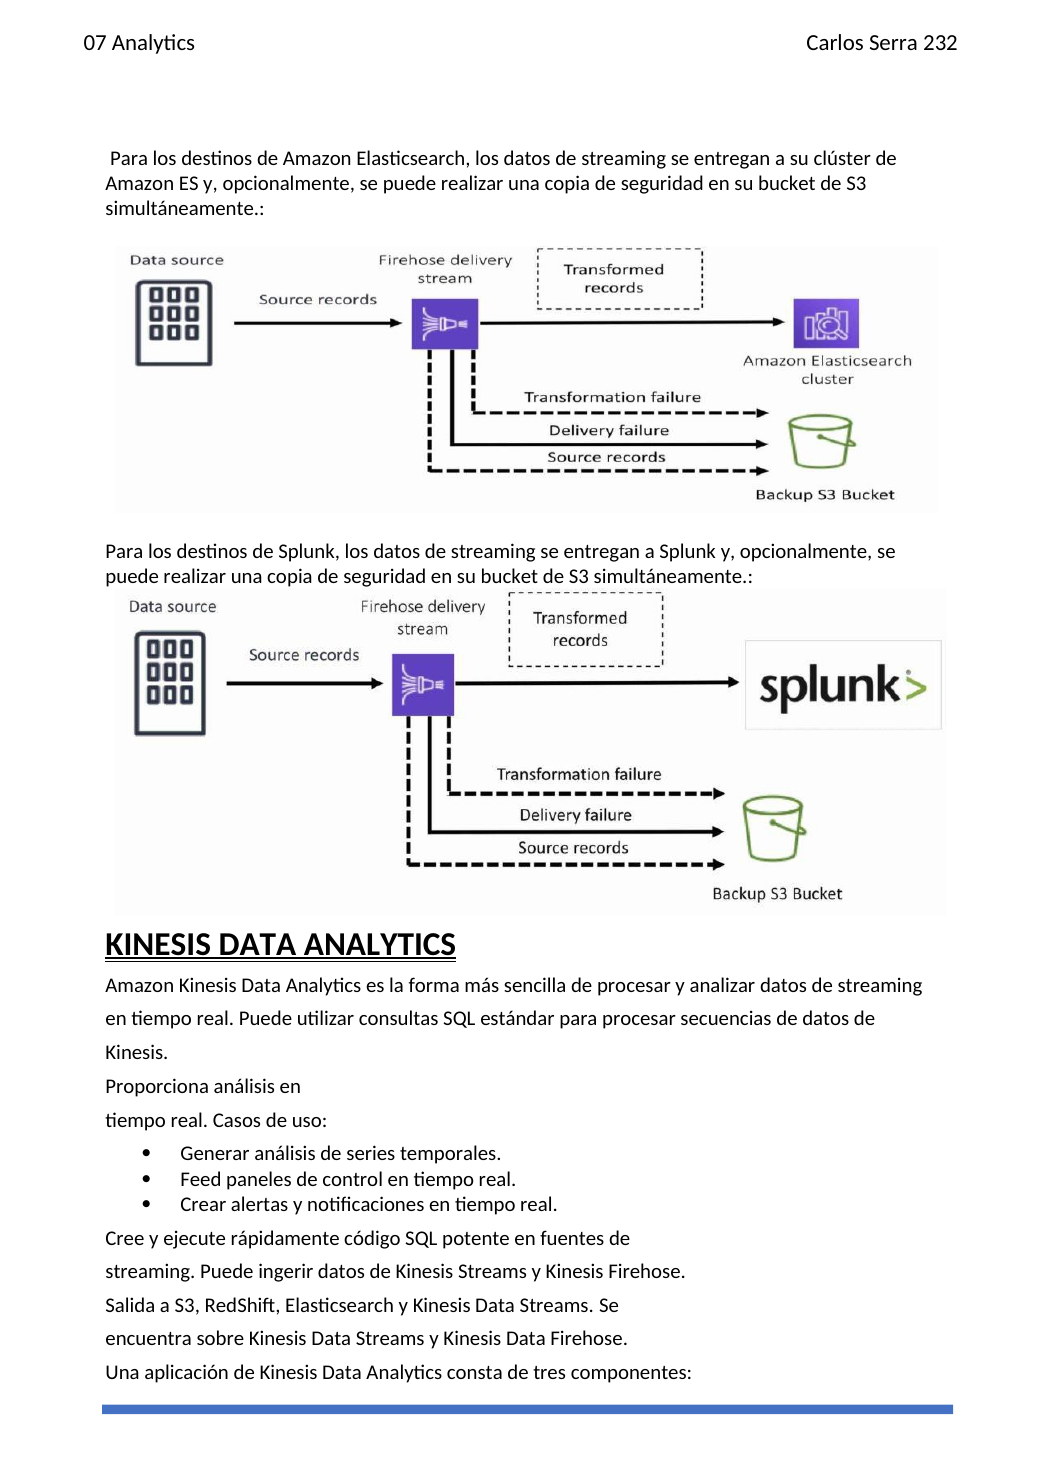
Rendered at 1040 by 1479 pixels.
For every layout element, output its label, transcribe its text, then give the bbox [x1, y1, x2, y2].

text Para los destinos de Splunk, los datos de streaming se entregan a Splunk y, opcionalmente, se puede realizar una copia de seguridad en su bucket de S3 simultáneamente.: [105, 538, 951, 589]
text Una aplicación de Kinesis Data Analytics consta de tres componentes: [105, 1359, 981, 1384]
text Proporciona análisis en tiempo real. Casos de uso: [105, 1073, 337, 1132]
picture [114, 246, 938, 513]
text Para los destinos de Amazon Elasticsearch, los datos de streaming se entregan a su clúster de Amazon ES y, opcionalmente, se puede realizar una copia de seguridad en su bucket de S3 simultáneamente.: [105, 145, 936, 221]
list Generar análisis de series temporales. [143, 1141, 981, 1166]
list Feed paneles de control en tiempo real. [143, 1166, 981, 1191]
text Amazon Kinesis Data Analytics es la forma más sencilla de procesar y analizar datos de streaming en tiempo real. Puede utilizar consultas SQL estándar para procesar secuencias de datos de Kinesis. [105, 972, 944, 1065]
text Salida a S3, RedShift, Elasticsearch y Kinesis Data Streams. Se encuentra sobre Kinesis Data Streams y Kinesis Data Firehose. [105, 1292, 659, 1351]
list Crear alertas y notificaciones en tiempo real. [143, 1191, 981, 1217]
text Cree y ejecute rápidamente código SQL potente en fuentes de streaming. Puede ingerir datos de Kinesis Streams y Kinesis Firehose. [105, 1225, 695, 1284]
picture [114, 588, 947, 916]
subtitle KINESIS DATA ANALYTICS [105, 923, 981, 964]
